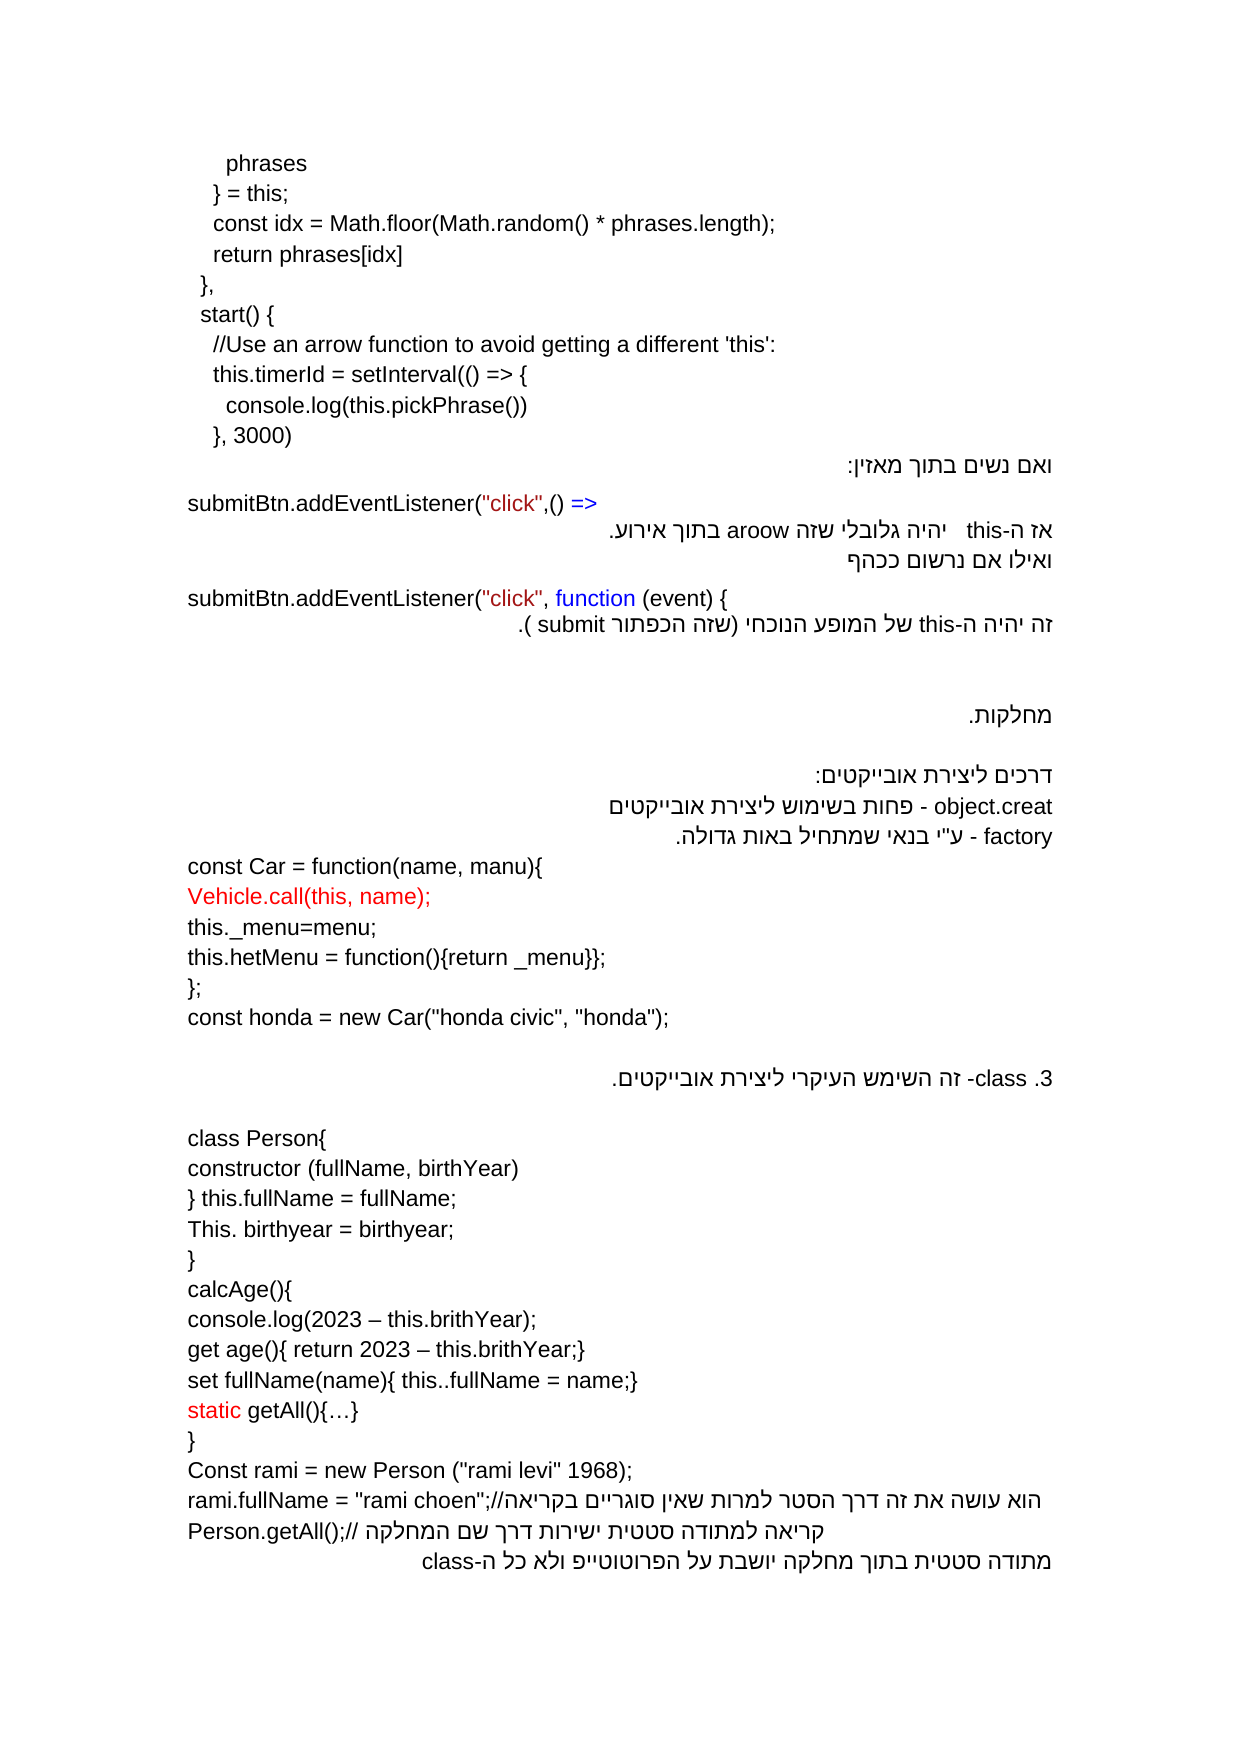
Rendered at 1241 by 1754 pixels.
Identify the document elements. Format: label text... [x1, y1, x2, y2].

text const honda = new Car("honda civic", "honda"); [187, 1004, 1053, 1031]
text rami.fullName = "rami choen";//הוא עושה את זה דרך הסטר למרות שאין סוגריים בקריאה [187, 1487, 1053, 1514]
text this.hetMenu = function(){return _menu}}; [187, 944, 1053, 970]
text this.timerId = setInterval(() => { [187, 361, 1053, 388]
text ואילו אם נרשום ככהף [187, 547, 1053, 573]
text constructor (fullName, birthYear) [187, 1155, 1053, 1182]
text }, 3000) [187, 422, 1053, 448]
text מחלקות. [187, 702, 1053, 728]
text phrases [187, 150, 1053, 176]
text console.log(2023 – this.brithYear); [187, 1306, 1053, 1333]
text } [187, 1427, 1053, 1453]
text זה יהיה ה-this של המופע הנוכחי (שזה הכפתור submit ). [187, 611, 1053, 638]
text submitBtn.addEventListener("click", function (event) { [187, 577, 1053, 611]
text דרכים ליצירת אובייקטים: [187, 762, 1053, 789]
text } = this; [187, 180, 1053, 207]
text ואם נשים בתוך מאזין: [187, 452, 1053, 478]
text class Person{ [187, 1125, 1053, 1151]
text get age(){ return 2023 – this.brithYear;} [187, 1336, 1053, 1363]
text factory - ע"י בנאי שמתחיל באות גדולה. [187, 823, 1053, 849]
text //Use an arrow function to avoid getting a different 'this': [187, 331, 1053, 358]
text } this.fullName = fullName; [187, 1185, 1053, 1212]
text static getAll(){…} [187, 1397, 1053, 1423]
text Person.getAll();// קריאה למתודה סטטית ישירות דרך שם המחלקה [187, 1518, 1053, 1544]
text const Car = function(name, manu){ [187, 853, 1053, 879]
text אז ה-this יהיה גלובלי שזה aroow בתוך אירוע. [187, 517, 1053, 543]
text object.creat - פחות בשימוש ליצירת אובייקטים [187, 793, 1053, 819]
text מתודה סטטית בתוך מחלקה יושבת על הפרוטוטייפ ולא כל ה-class [187, 1548, 1053, 1574]
text calcAge(){ [187, 1276, 1053, 1302]
text return phrases[idx] [187, 241, 1053, 267]
text console.log(this.pickPhrase()) [187, 392, 1053, 418]
text const idx = Math.floor(Math.random() * phrases.length); [187, 210, 1053, 237]
text 3. class- זה השימש העיקרי ליצירת אובייקטים. [187, 1064, 1053, 1091]
text }, [187, 271, 1053, 297]
text start() { [187, 301, 1053, 327]
text } [187, 1246, 1053, 1272]
text this._menu=menu; [187, 913, 1053, 940]
text Vehicle.call(this, name); [187, 883, 1053, 910]
text set fullName(name){ this..fullName = name;} [187, 1367, 1053, 1393]
text submitBtn.addEventListener("click",() => [187, 482, 1053, 517]
text This. birthyear = birthyear; [187, 1216, 1053, 1242]
text }; [187, 974, 1053, 1000]
text Const rami = new Person ("rami levi" 1968); [187, 1457, 1053, 1484]
